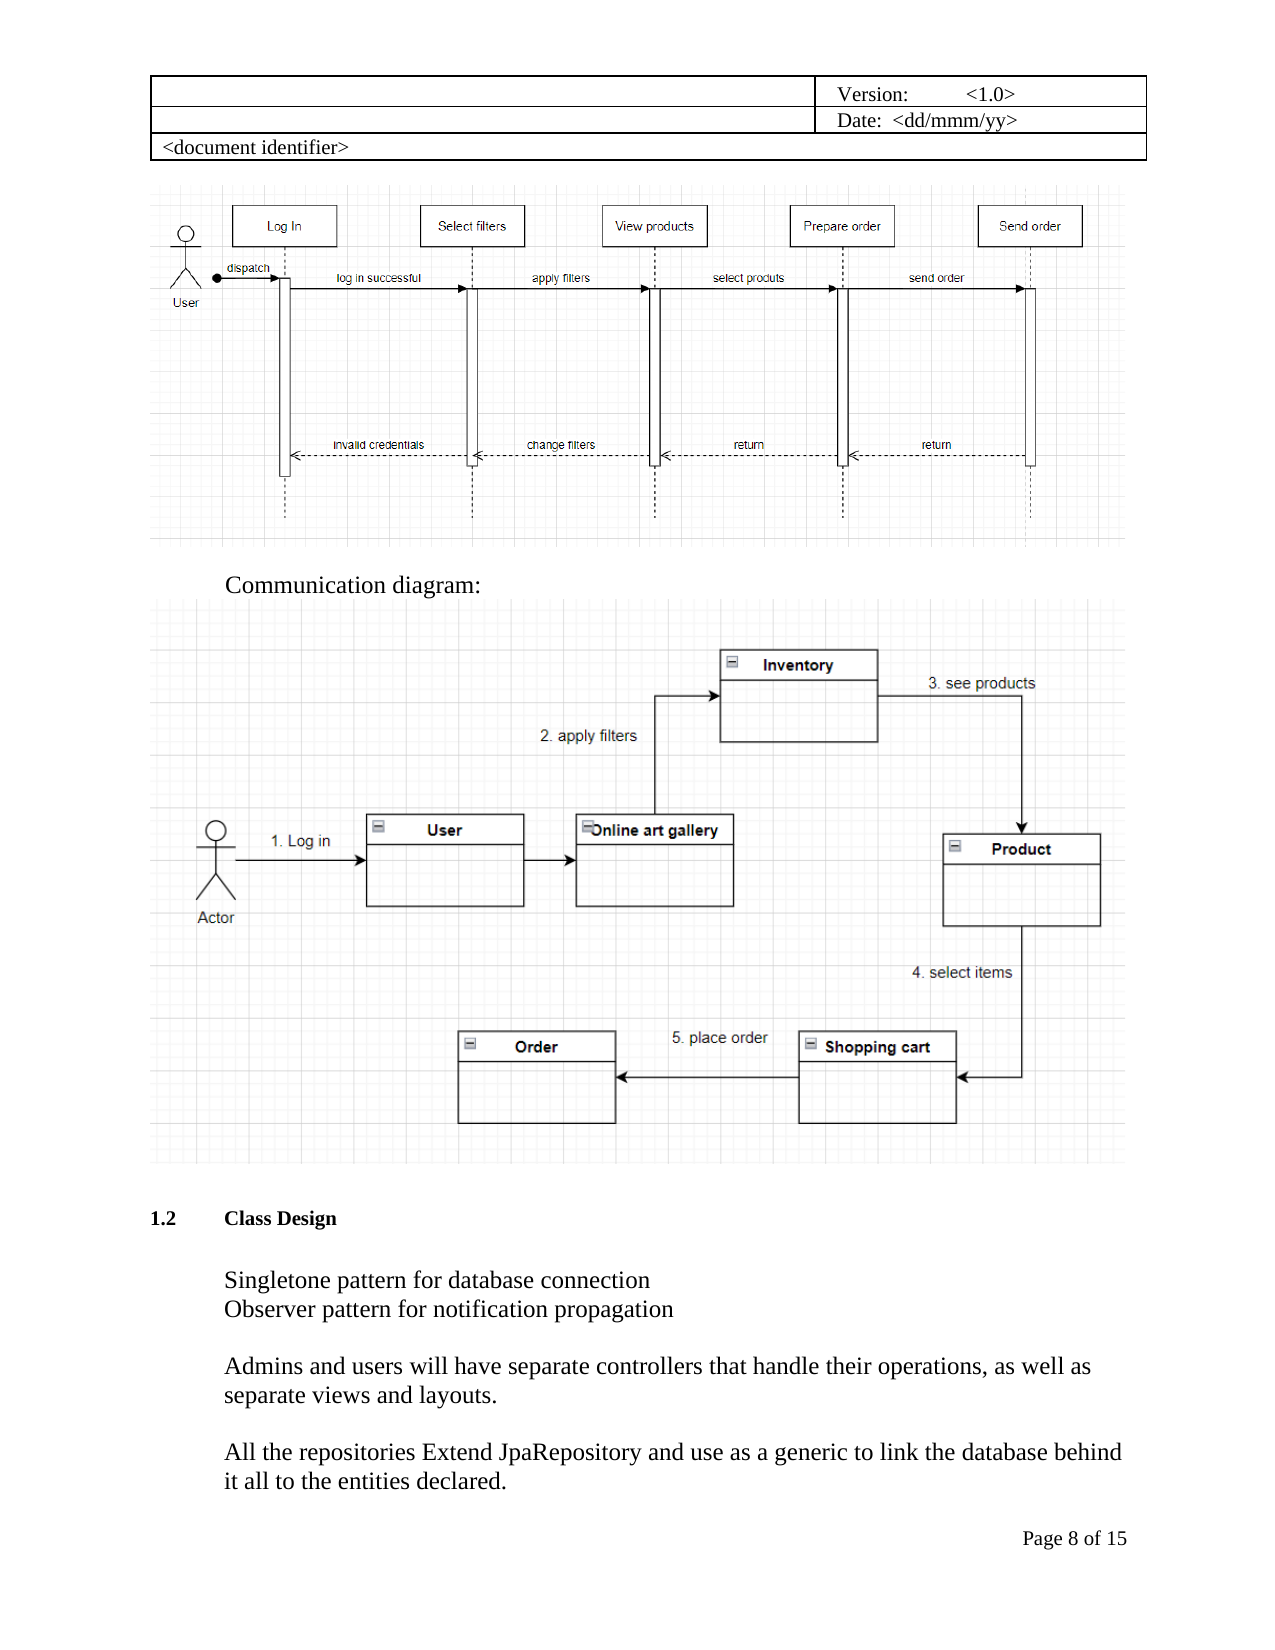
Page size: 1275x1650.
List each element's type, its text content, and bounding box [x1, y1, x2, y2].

text All the repositories Extend JpaRepository and use as a generic to link the database behind it all to the entities declared. [224, 1437, 1125, 1495]
text Communication diagram: [150, 570, 1125, 599]
text Singletone pattern for database connection [224, 1265, 1125, 1294]
text Admins and users will have separate controllers that handle their operations, as well as separate views and layouts. [224, 1351, 1125, 1409]
picture [150, 185, 1125, 547]
subtitle Class Design [150, 1205, 1125, 1230]
picture [150, 599, 1125, 1164]
text Observer pattern for notification propagation [224, 1294, 1125, 1322]
